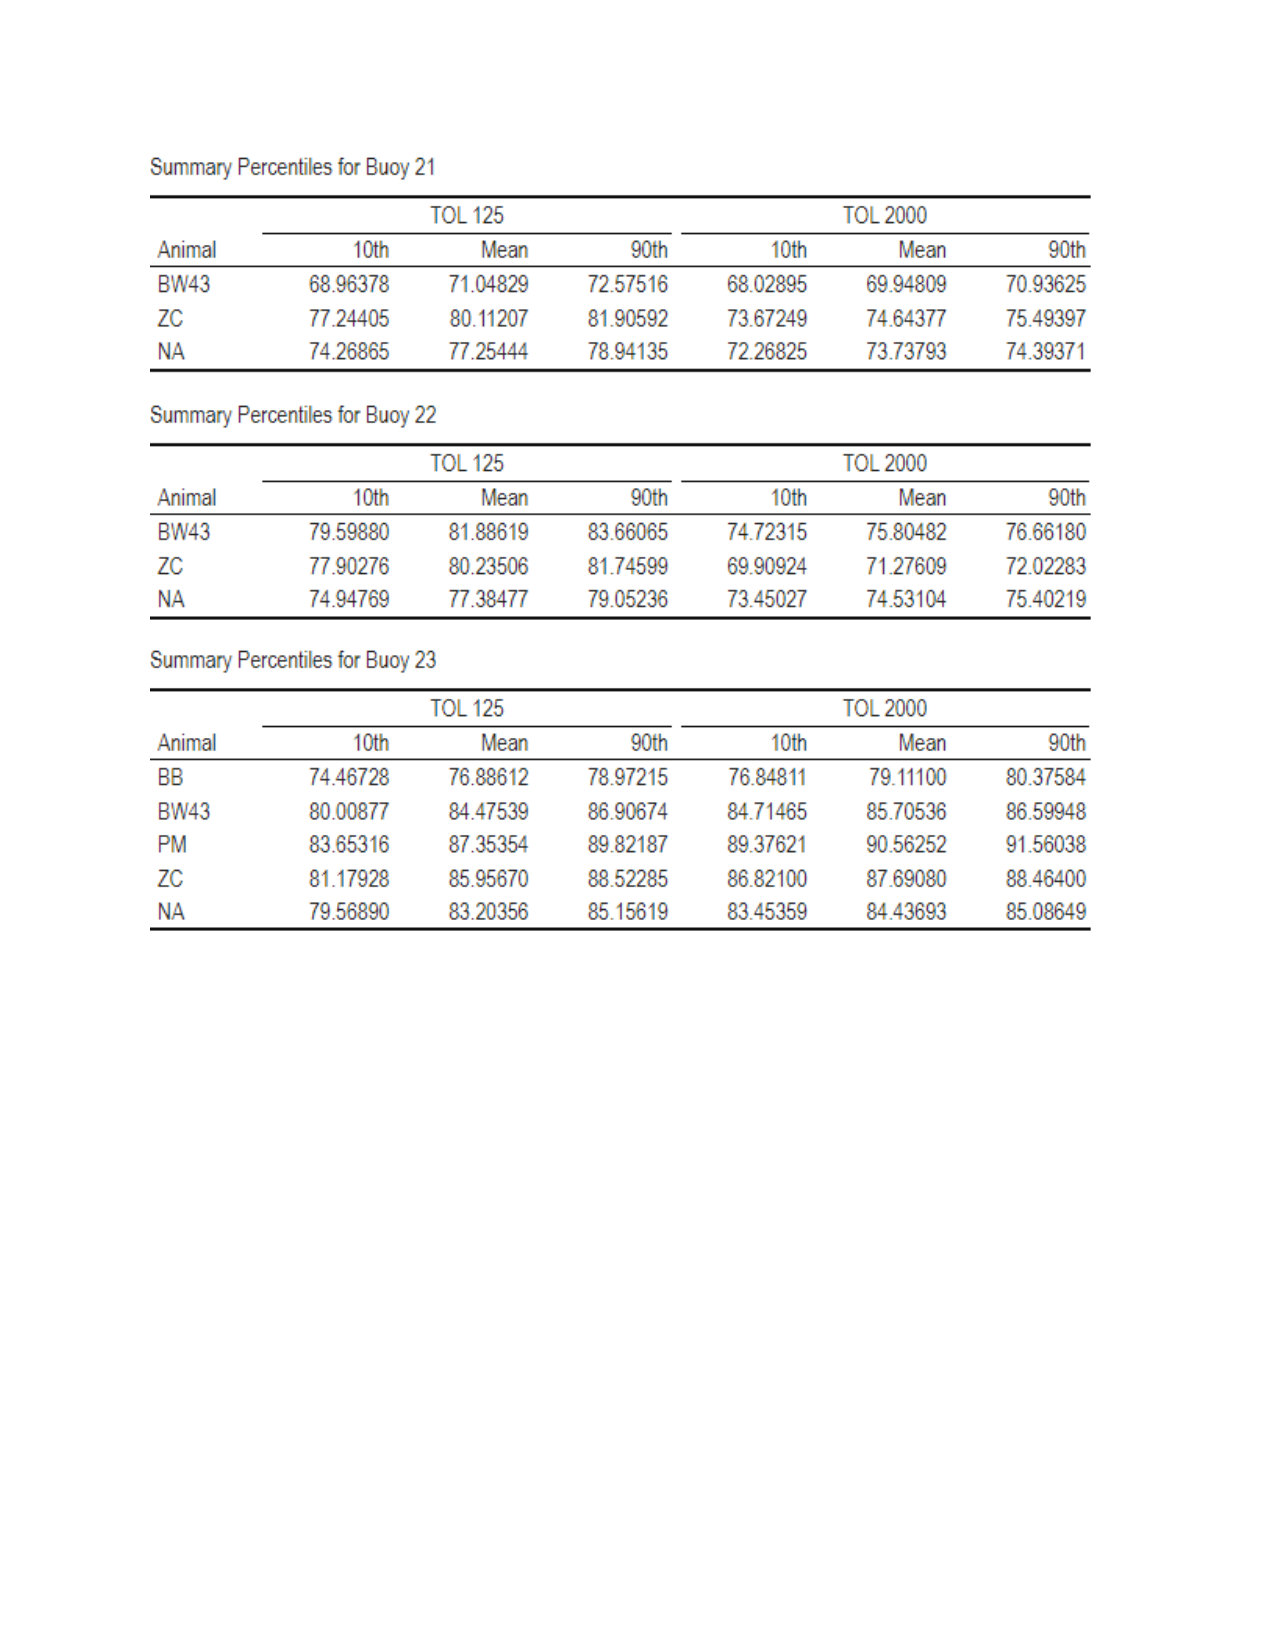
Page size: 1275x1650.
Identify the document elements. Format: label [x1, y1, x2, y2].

picture [150, 395, 1091, 627]
picture [150, 150, 1091, 377]
picture [150, 645, 1091, 938]
